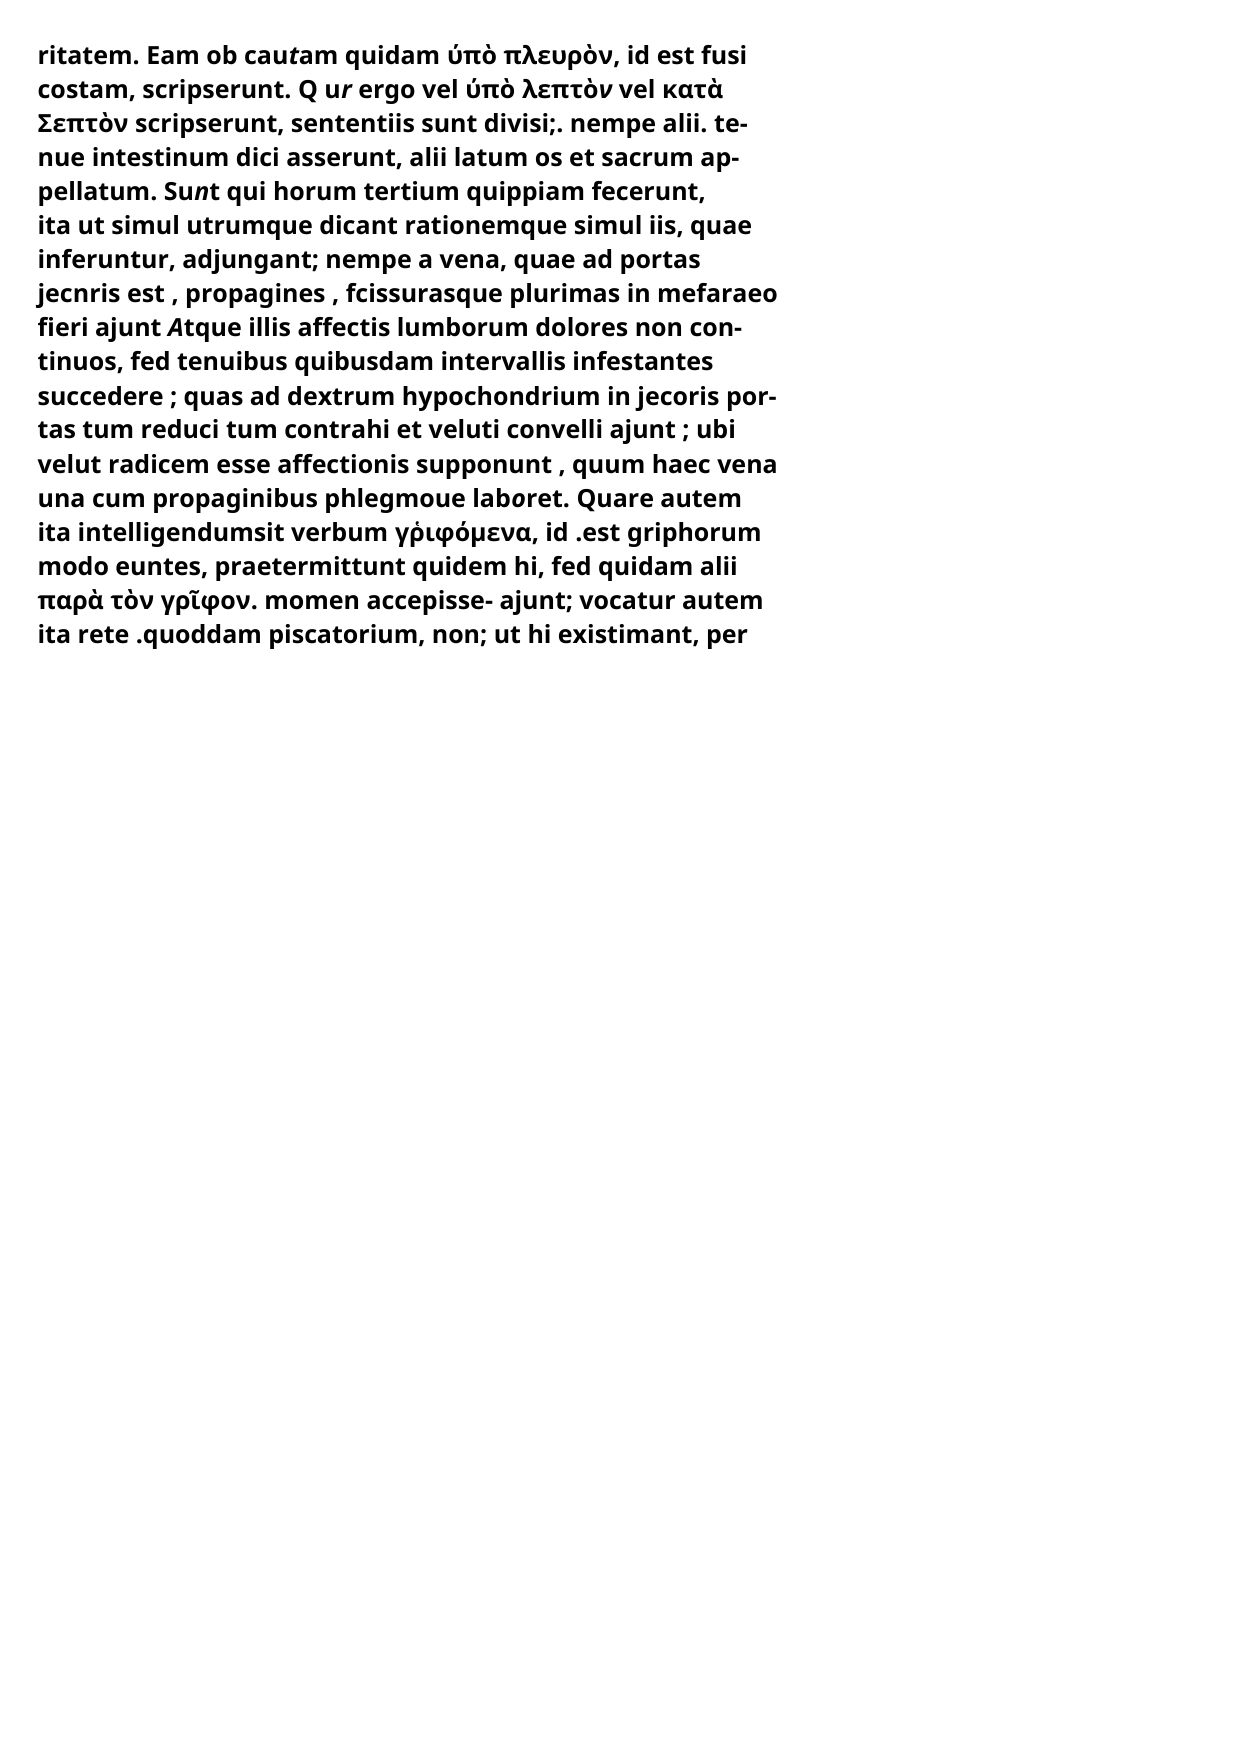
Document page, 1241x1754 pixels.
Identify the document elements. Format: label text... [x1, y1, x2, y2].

text ritatem. Eam ob cautam quidam ύπὸ πλευρὸν, id est fusi costam, scripserunt. Q ur ergo vel ύπὸ λεπτὸν vel κατὰ Σεπτὸν scripserunt, sententiis sunt divisi;. nempe alii. te- nue intestinum dici asserunt, alii latum os et sacrum ap- pellatum. Sunt qui horum tertium quippiam fecerunt, ita ut simul utrumque dicant rationemque simul iis, quae inferuntur, adjungant; nempe a vena, quae ad portas jecnris est , propagines , fcissurasque plurimas in mefaraeo fieri ajunt Atque illis affectis lumborum dolores non con- tinuos, fed tenuibus quibusdam intervallis infestantes succedere ; quas ad dextrum hypochondrium in jecoris por- tas tum reduci tum contrahi et veluti convelli ajunt ; ubi velut radicem esse affectionis supponunt , quum haec vena una cum propaginibus phlegmoue laboret. Quare autem ita intelligendumsit verbum γῥιφόμενα, id .est griphorum modo euntes, praetermittunt quidem hi, fed quidam alii παρὰ τὸν γρῖφον. momen accepisse- ajunt; vocatur autem ita rete .quoddam piscatorium, non; ut hi existimant, per [37, 37, 1203, 651]
